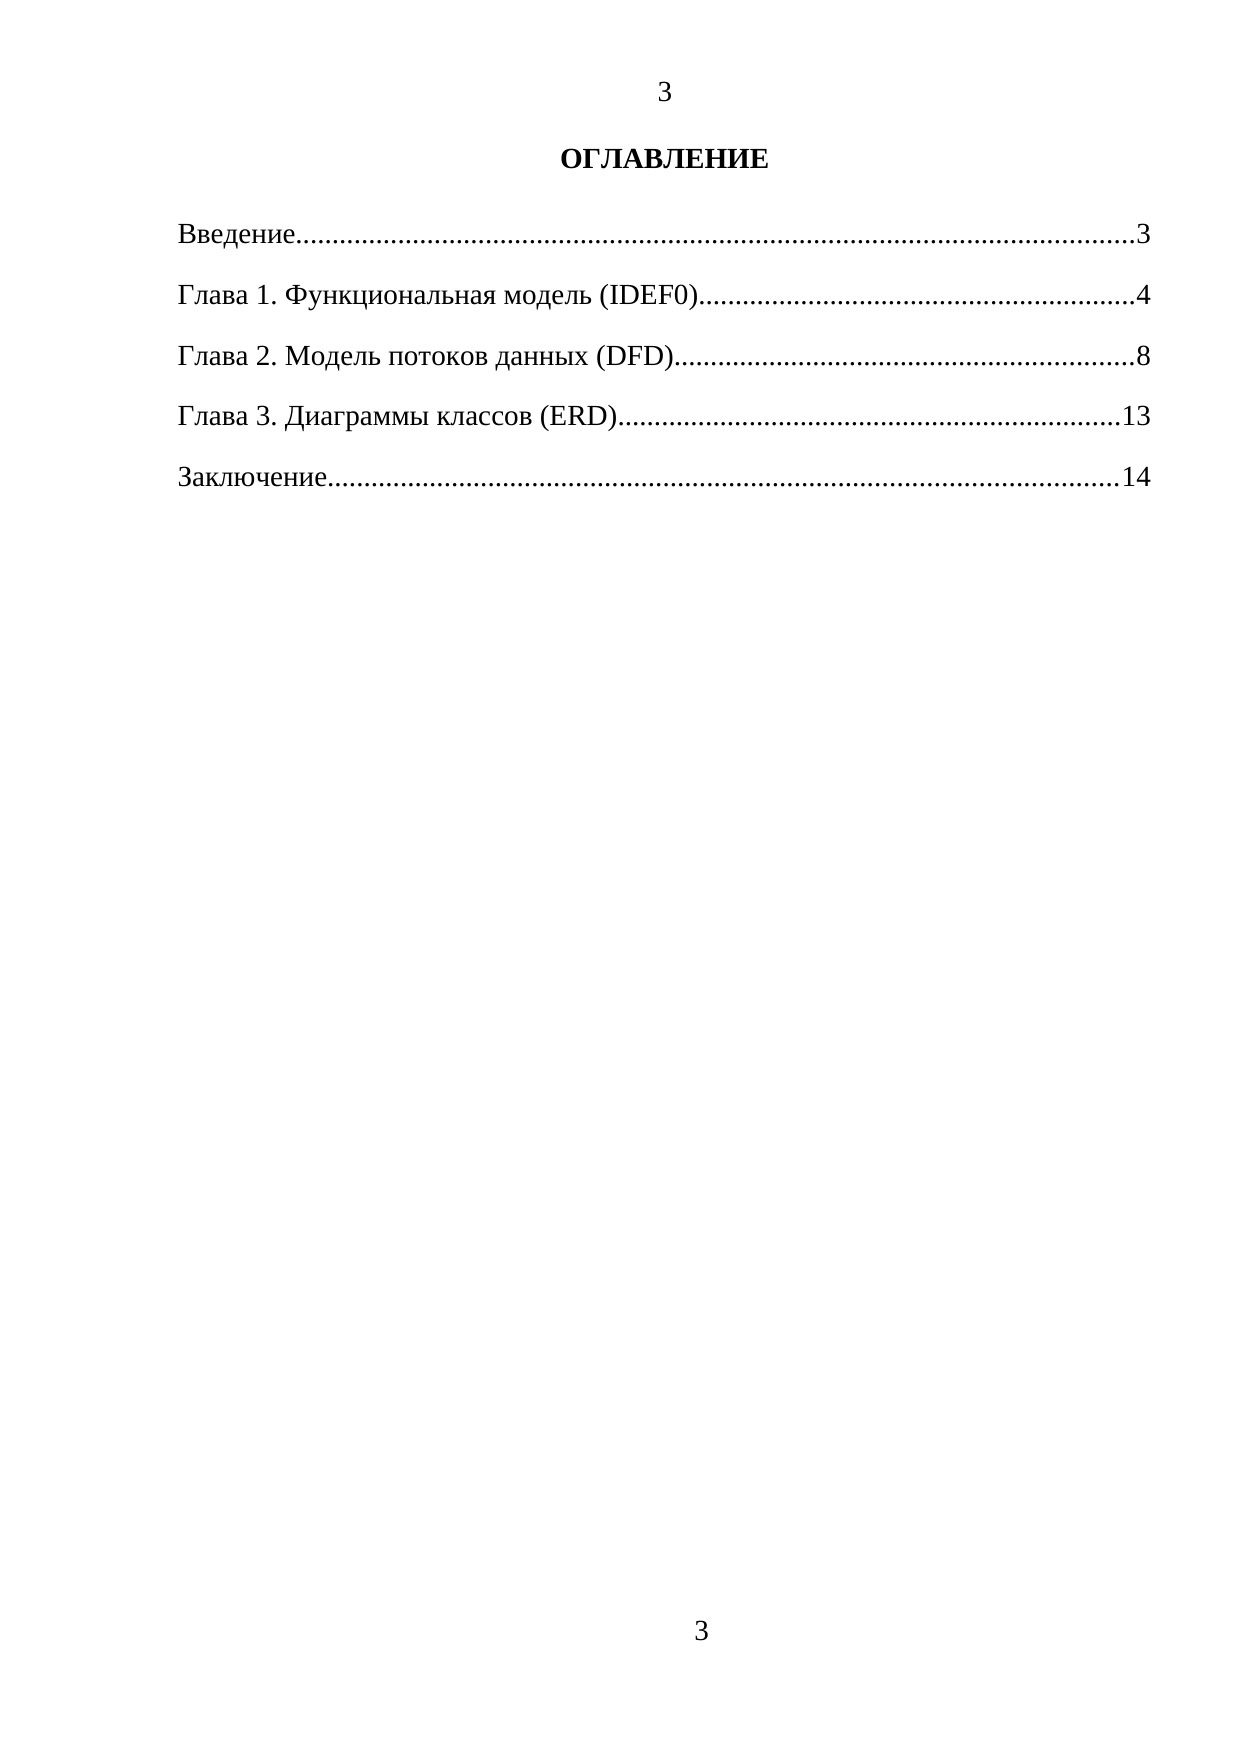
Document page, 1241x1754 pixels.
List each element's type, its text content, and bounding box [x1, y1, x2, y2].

text Заключение 14 [177, 459, 1152, 493]
text Глава 2. Модель потоков данных (DFD) 8 [177, 338, 1152, 371]
subtitle Оглавление [177, 141, 1152, 174]
text Введение 3 [177, 216, 1152, 250]
text Глава 1. Функциональная модель (IDEF0) 4 [177, 277, 1152, 310]
text Глава 3. Диаграммы классов (ERD) 13 [177, 398, 1152, 432]
